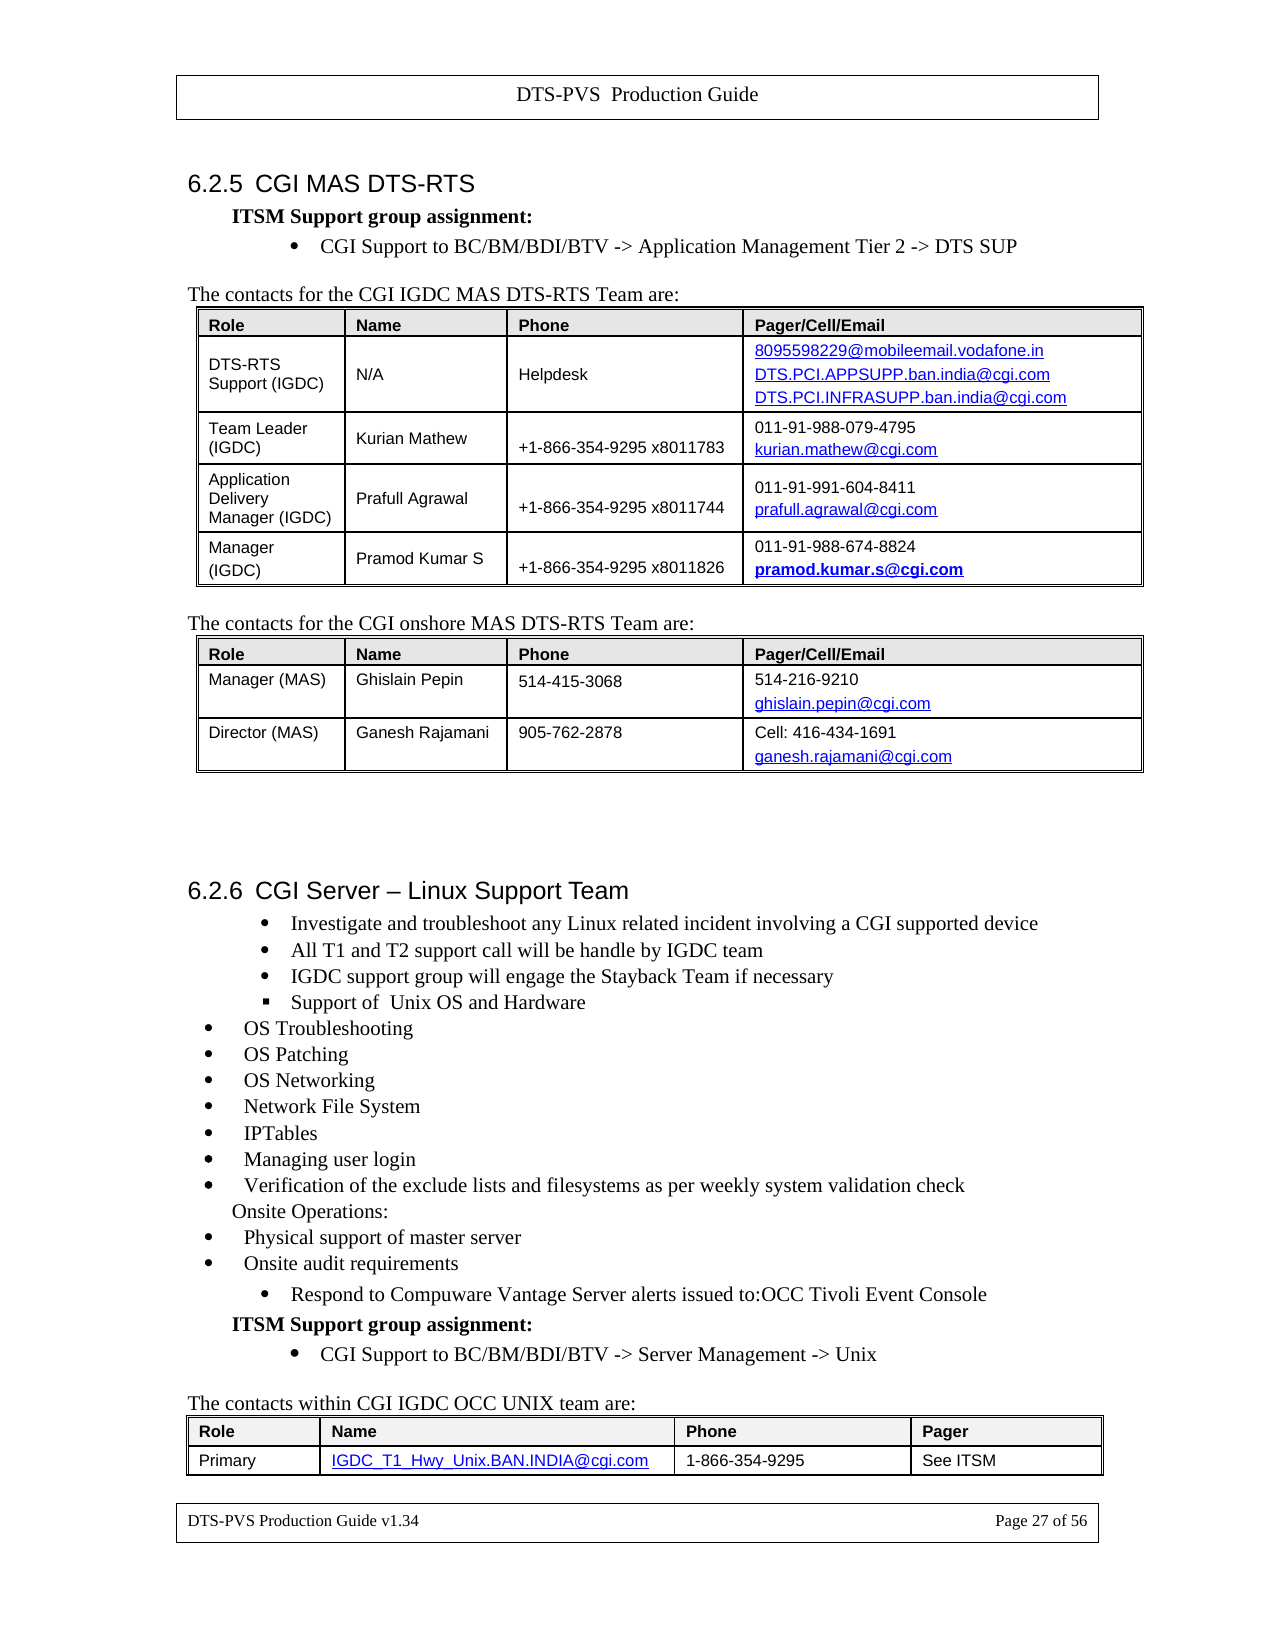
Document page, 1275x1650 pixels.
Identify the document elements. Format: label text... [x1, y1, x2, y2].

table_header [744, 310, 1141, 335]
subtitle CGI MAS DTS-RTS [187, 169, 1167, 198]
table_cell Cell: 416-434-1691 ganesh.rajamani@cgi.com [744, 719, 1141, 770]
table_cell [199, 413, 344, 463]
list OS Troubleshooting [187, 1016, 1167, 1040]
table_cell 514-216-9210 ghislain.pepin@cgi.com [744, 666, 1141, 717]
table_header Phone [508, 639, 742, 664]
table_cell [508, 533, 742, 584]
table_cell [346, 413, 506, 463]
table_header Pager [912, 1418, 1101, 1445]
table_header Role [199, 639, 344, 664]
table_cell [199, 465, 344, 531]
list Verification of the exclude lists and filesystems as per weekly system validation check [187, 1173, 1167, 1197]
table_cell [199, 533, 344, 584]
table_cell See [912, 1447, 1101, 1474]
table_cell [199, 337, 344, 411]
table_cell Manager (MAS) [199, 666, 344, 717]
table_cell 905-762-2878 [508, 719, 742, 770]
list Support of Unix OS and Hardware [246, 990, 1167, 1014]
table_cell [321, 1447, 674, 1474]
table_cell Primary [189, 1447, 319, 1474]
list IGDC support group will engage the Stayback Team if necessary [232, 964, 1167, 988]
table_cell [744, 413, 1141, 463]
table_cell [744, 337, 1141, 411]
list Investigate and troubleshoot any Linux related incident involving a CGI supported device [232, 911, 1167, 935]
table_header Name [321, 1418, 674, 1445]
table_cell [675, 1447, 910, 1474]
list OS Patching [187, 1042, 1167, 1066]
text The contacts for the CGI IGDC MAS DTS-RTS Team are: [187, 282, 1167, 306]
table_cell [508, 337, 742, 411]
text Onsite Operations: [232, 1199, 1167, 1223]
table_cell [346, 533, 506, 584]
table_cell [346, 337, 506, 411]
text The contacts for the CGI onshore MAS DTS-RTS Team are: [187, 611, 1167, 635]
table_cell Ganesh Rajamani [346, 719, 506, 770]
table_cell Director (MAS) [199, 719, 344, 770]
table_header Role [189, 1418, 319, 1445]
table_cell Ghislain Pepin [346, 666, 506, 717]
table_header Phone [675, 1418, 910, 1445]
table_header [199, 310, 344, 335]
table_header [346, 310, 506, 335]
text The contacts within CGI IGDC OCC UNIX team are: [187, 1391, 1167, 1415]
table_header Name [346, 639, 506, 664]
list IPTables [187, 1121, 1167, 1144]
list OS Networking [187, 1068, 1167, 1092]
table_cell [508, 413, 742, 463]
list Managing user login [187, 1147, 1167, 1171]
table_cell [346, 465, 506, 531]
list Physical support of master server [187, 1225, 1167, 1249]
subtitle CGI Server – Linux Support Team [187, 876, 1167, 905]
table_header [508, 310, 742, 335]
list Onsite audit requirements [187, 1251, 1167, 1275]
list All T1 and T2 support call will be handle by IGDC team [232, 937, 1167, 962]
table_cell 514-415-3068 [508, 666, 742, 717]
table_cell [508, 465, 742, 531]
table_cell [744, 533, 1141, 584]
list Network File System [187, 1094, 1167, 1118]
table_header Pager/Cell/Email [744, 639, 1141, 664]
table_cell [744, 465, 1141, 531]
list Respond to Compuware Vantage Server alerts issued to:OCC Tivoli Event Console [261, 1282, 1167, 1306]
